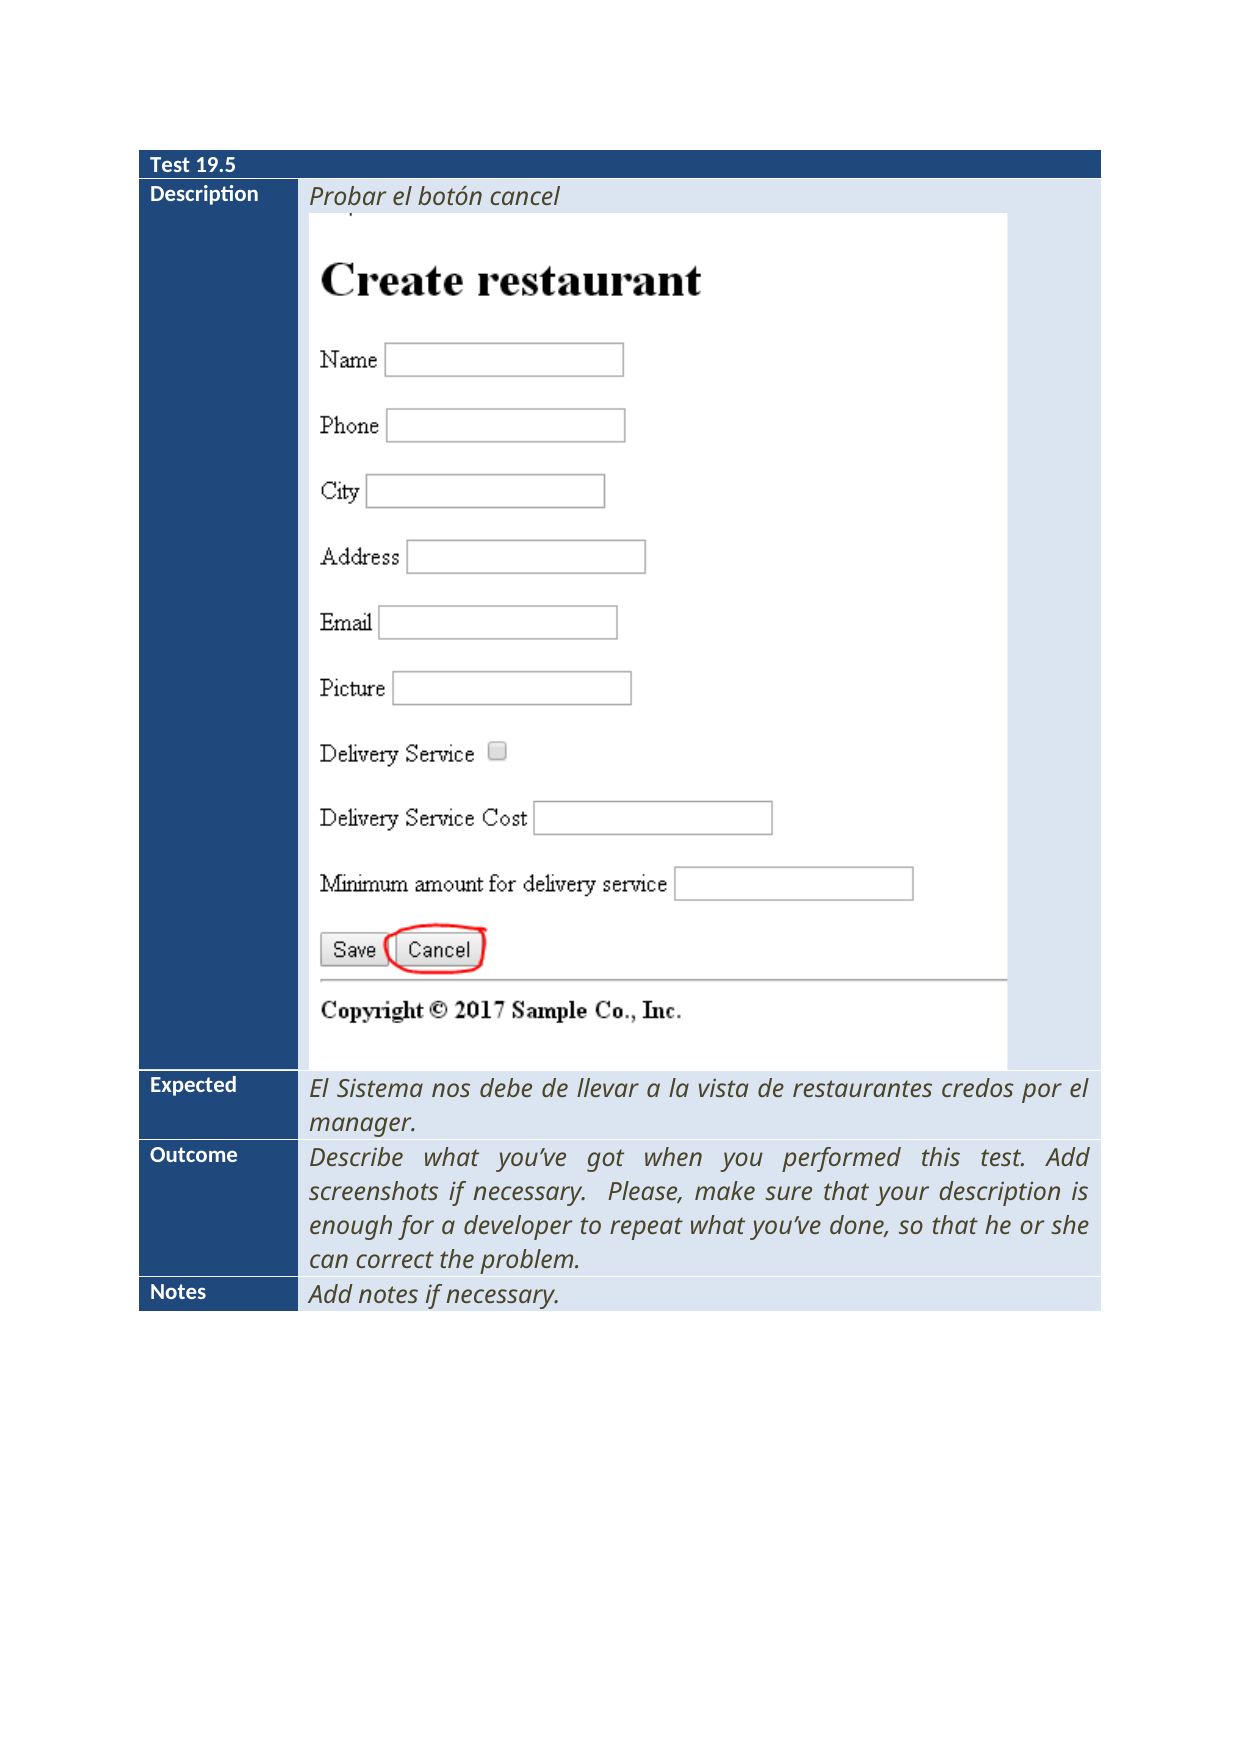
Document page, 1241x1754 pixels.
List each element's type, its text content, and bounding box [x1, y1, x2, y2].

table_cell El Sistema nos debe de llevar a la vista de restaurantes credos por el manager. [298, 1071, 1101, 1139]
table_cell Add notes if necessary. [298, 1277, 1101, 1311]
table_cell Notes [139, 1277, 298, 1311]
table_cell Outcome [139, 1140, 298, 1276]
table_cell Expected [139, 1071, 298, 1139]
picture [308, 213, 1008, 1070]
table_cell Description [139, 179, 298, 1069]
table_cell Describe what you’ve got when you performed this test. Add screenshots if necessary. Please, make sure that your description is enough for a developer to repeat what you’ve done, so that he or she can correct the problem. [298, 1140, 1101, 1276]
table_header Test 19.5 [139, 150, 1101, 178]
table_cell Probar el botón cancel [298, 179, 1101, 1069]
